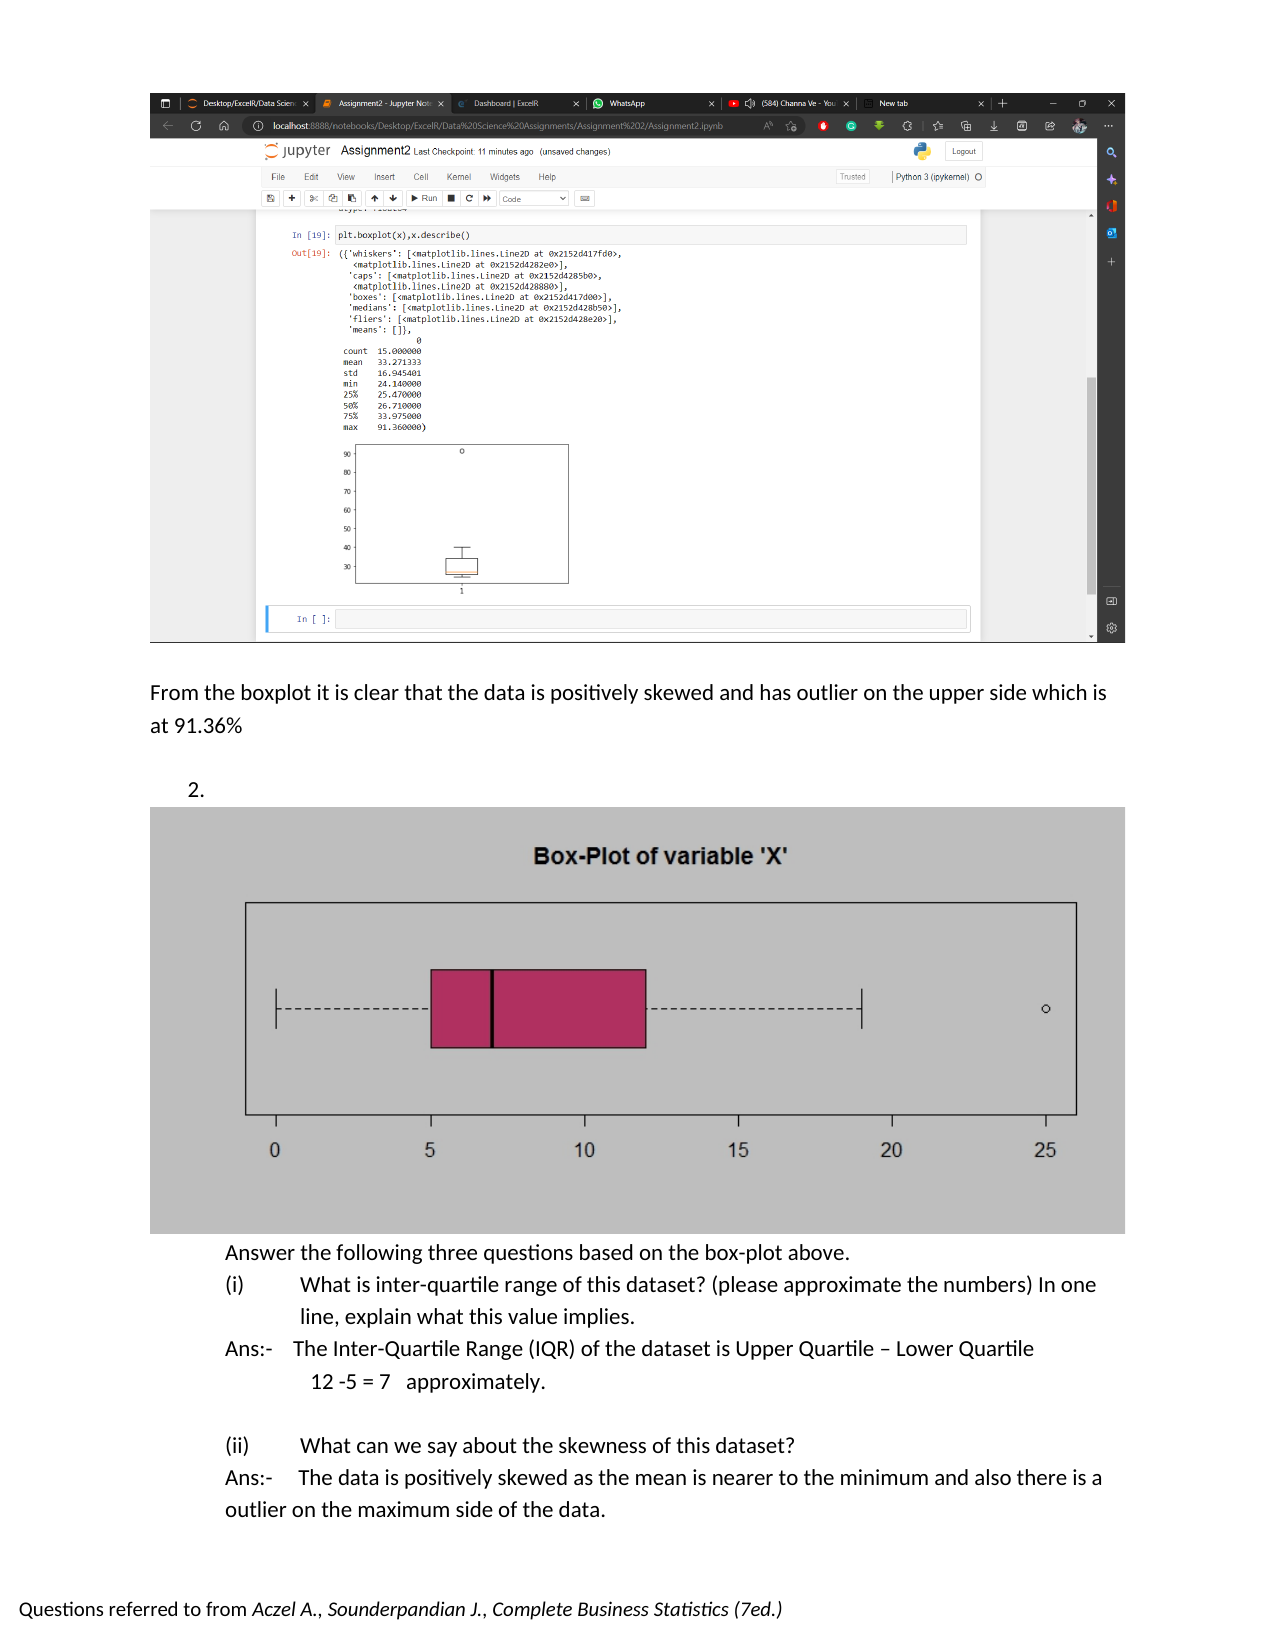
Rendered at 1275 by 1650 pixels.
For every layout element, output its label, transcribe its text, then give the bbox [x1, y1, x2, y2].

list Answer the following three questions based on the box-plot above. [225, 1238, 1125, 1266]
text Ans:- The Inter-Quartile Range (IQR) of the dataset is Upper Quartile – Lower Quartile [225, 1334, 1125, 1363]
list What is inter-quartile range of this dataset? (please approximate the numbers) In one line, explain what this value implies. [225, 1270, 1125, 1330]
picture [150, 93, 1125, 643]
text From the boxplot it is clear that the data is positively skewed and has outlier on the upper side which is at 91.36% [150, 678, 1125, 739]
text 12 -5 = 7 approximately. [225, 1367, 1125, 1395]
picture [150, 807, 1125, 1234]
text Ans:- The data is positively skewed as the mean is nearer to the minimum and also there is a outlier on the maximum side of the data. [225, 1463, 1125, 1523]
list What can we say about the skewness of this dataset? [225, 1431, 1125, 1459]
